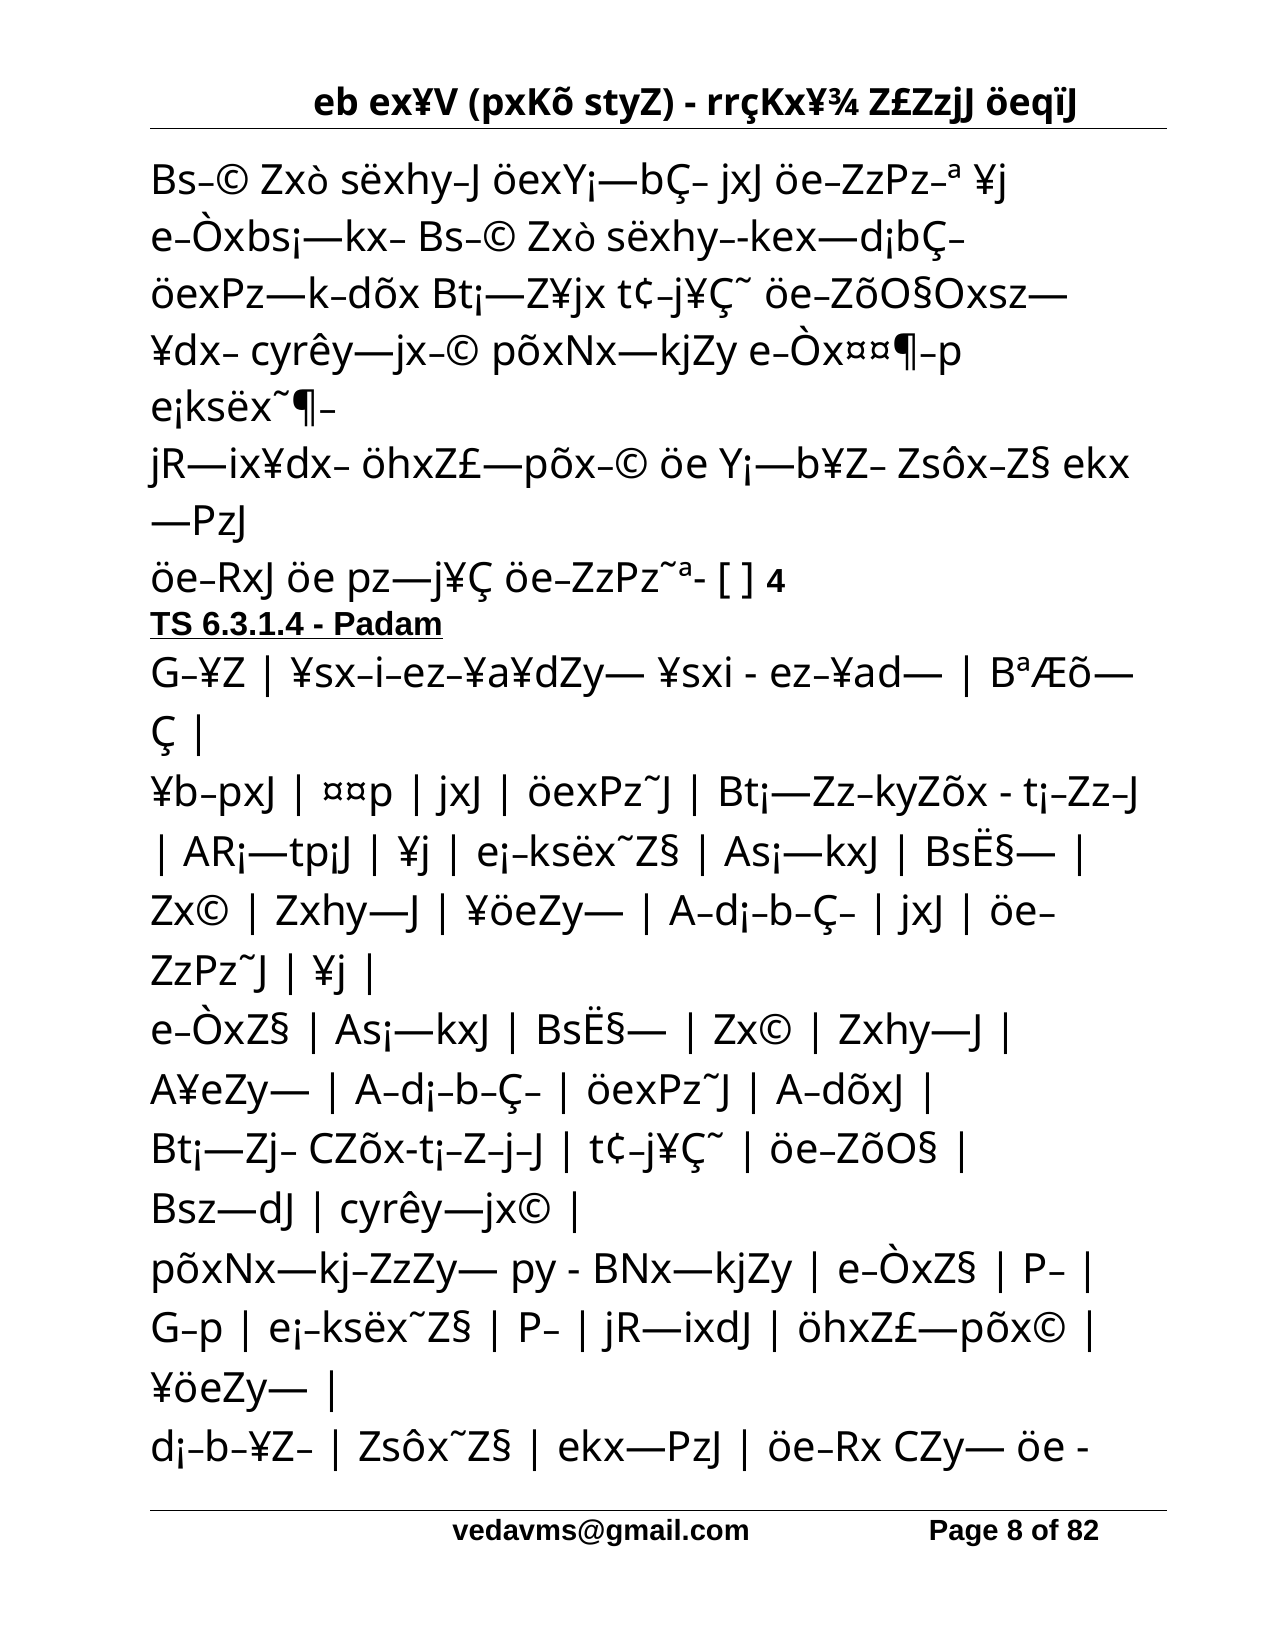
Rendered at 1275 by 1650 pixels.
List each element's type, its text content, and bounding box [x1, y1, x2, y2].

text öexPz—k–dõx Bt¡—Z¥jx t¢–j¥Ç˜ öe–ZõO§Oxsz—¥dx– cyrêy—jx–© põxNx—kjZy e–Òx¤¤¶–p e¡ksëx˜¶– [150, 263, 1157, 434]
text TS 6.3.1.4 - Padam [150, 604, 1157, 643]
text Bt¡—Zj– CZõx-t¡–Z–j–J | t¢–j¥Ç˜ | öe–ZõO§ | [150, 1119, 1157, 1176]
text Bs–© Zxò sëxhy–J öexY¡—bÇ– jxJ öe–ZzPz–ª ¥j [150, 150, 1157, 207]
text Zx© | Zxhy—J | ¥öeZy— | A–d¡–b–Ç– | jxJ | öe–ZzPz˜J | ¥j | [150, 881, 1157, 997]
text jR—ix¥dx– öhxZ£—põx–© öe Y¡—b¥Z– Zsôx–Z§ ekx—PzJ [150, 434, 1157, 547]
text põxNx—kj–ZzZy— py - BNx—kjZy | e–ÒxZ§ | P– | [150, 1238, 1157, 1295]
text A¥eZy— | A–d¡–b–Ç– | öexPz˜J | A–dõxJ | [150, 1060, 1157, 1116]
text d¡–b–¥Z– | Zsôx˜Z§ | ekx—PzJ | öe–Rx CZy— öe - RxJ | [150, 1417, 1157, 1474]
text ¥b–pxJ | ¤¤p | jxJ | öexPz˜J | Bt¡—Zz–kyZõx - t¡–Zz–J | AR¡—tp¡J | ¥j | e¡–ksëx˜Z§ | As¡—kxJ | BsË§— | [150, 762, 1157, 878]
text öe–RxJ öe pz—j¥Ç öe–ZzPz˜ª- [ ] 4 [150, 547, 1157, 604]
text G–¥Z | ¥sx–i–ez–¥a¥dZy— ¥sxi - ez–¥ad— | BªÆõ—Ç | [150, 643, 1157, 759]
text G–p | e¡–ksëx˜Z§ | P– | jR—ixdJ | öhxZ£—põx© | ¥öeZy— | [150, 1298, 1157, 1414]
text Bsz—dJ | cyrêy—jx© | [150, 1179, 1157, 1236]
text e–ÒxZ§ | As¡—kxJ | BsË§— | Zx© | Zxhy—J | [150, 1000, 1157, 1057]
text e–Òxbs¡—kx– Bs–© Zxò sëxhy–-kex—d¡bÇ– [150, 207, 1157, 263]
